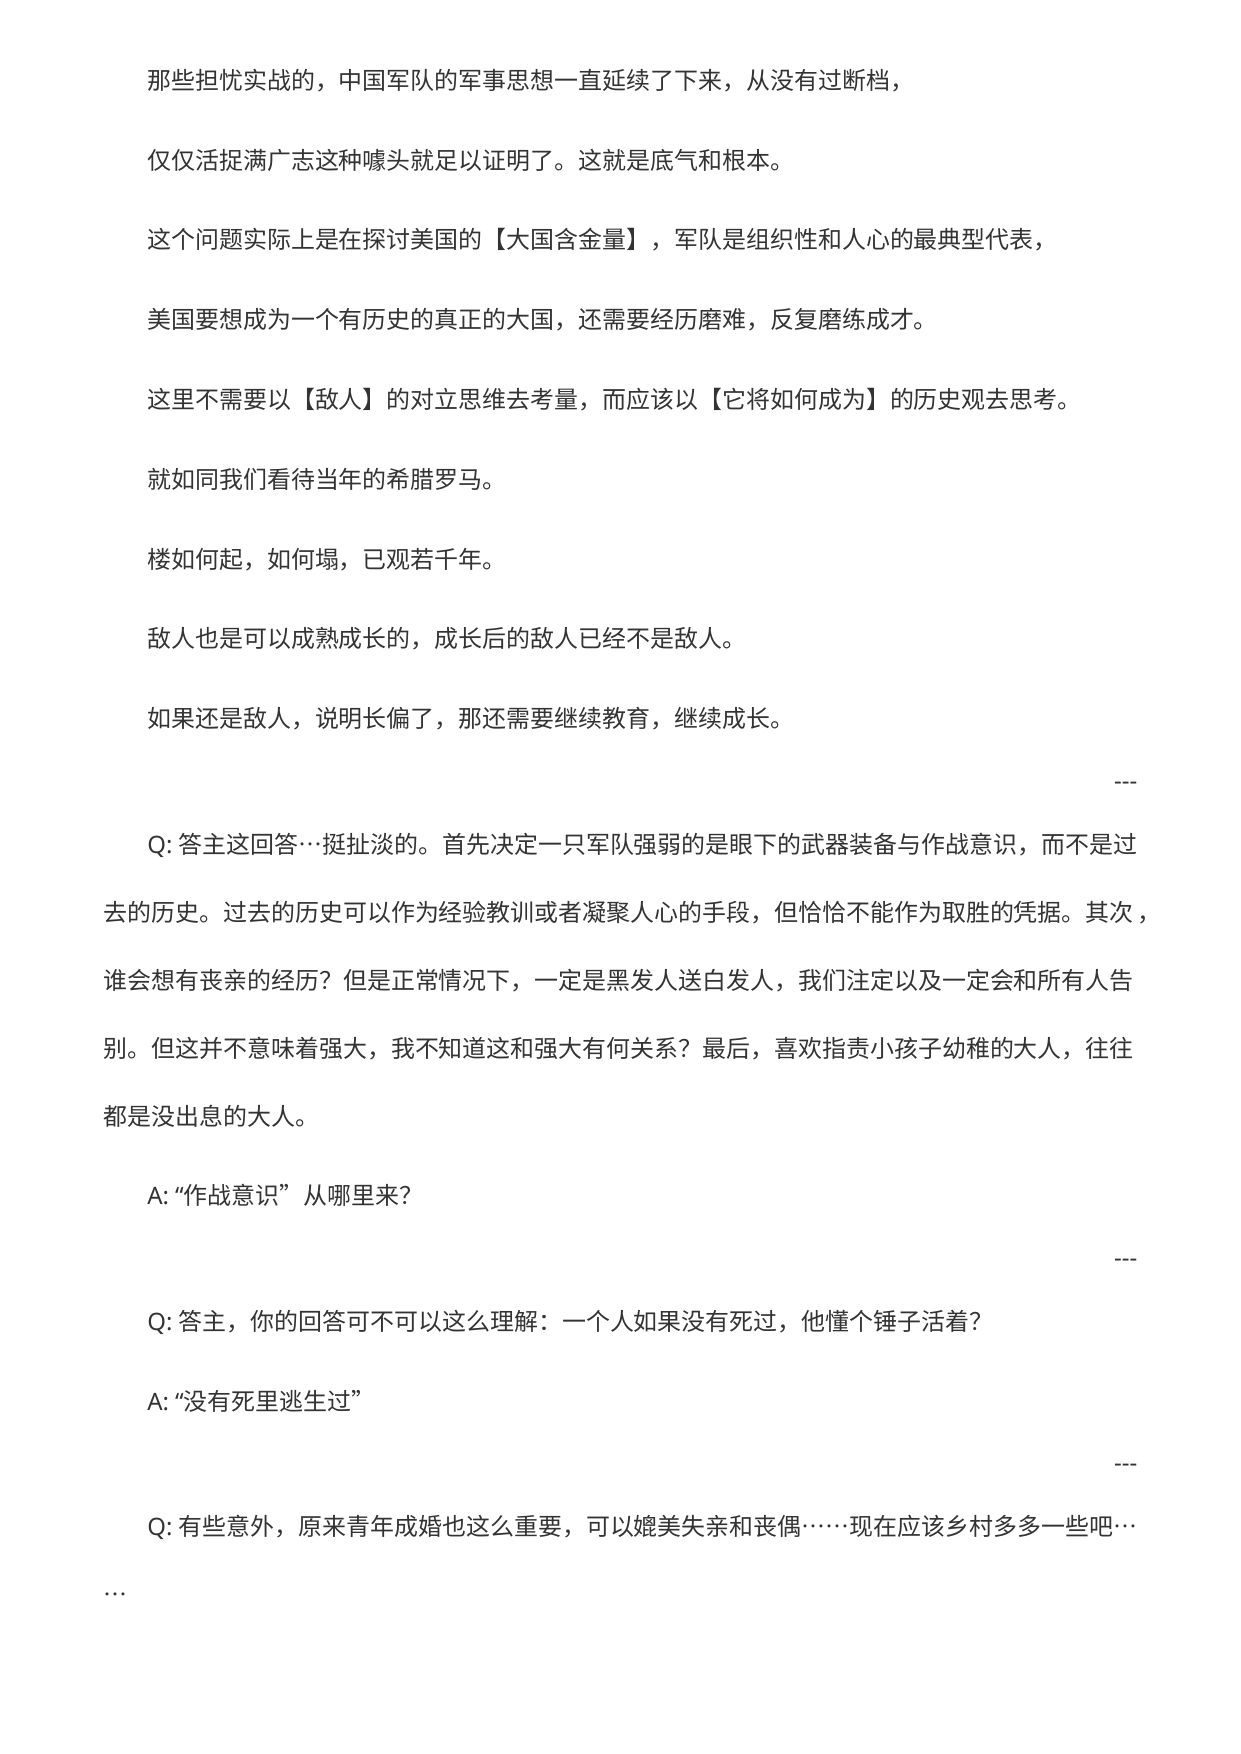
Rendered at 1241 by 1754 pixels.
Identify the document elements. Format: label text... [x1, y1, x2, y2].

text 仅仅活捉满广志这种噱头就足以证明了。这就是底气和根本。 [103, 125, 1137, 193]
text A: “没有死里逃生过” [103, 1366, 1137, 1434]
text 美国要想成为一个有历史的真正的大国，还需要经历磨难，反复磨练成才。 [103, 284, 1137, 352]
text --- [103, 1446, 1137, 1479]
text 敌人也是可以成熟成长的，成长后的敌人已经不是敌人。 [103, 603, 1137, 671]
text --- [103, 1240, 1137, 1274]
text Q: 有些意外，原来青年成婚也这么重要，可以媲美失亲和丧偶……现在应该乡村多多一些吧…… [103, 1491, 1137, 1627]
text 就如同我们看待当年的希腊罗马。 [103, 444, 1137, 512]
text 这里不需要以【敌人】的对立思维去考量，而应该以【它将如何成为】的历史观去思考。 [103, 364, 1137, 432]
text 如果还是敌人，说明长偏了，那还需要继续教育，继续成长。 [103, 683, 1137, 751]
text A: “作战意识”从哪里来？ [103, 1160, 1137, 1228]
text 那些担忧实战的，中国军队的军事思想一直延续了下来，从没有过断档， [103, 45, 1137, 113]
text 这个问题实际上是在探讨美国的【大国含金量】，军队是组织性和人心的最典型代表， [103, 204, 1137, 272]
text --- [103, 763, 1137, 797]
text 楼如何起，如何塌，已观若千年。 [103, 524, 1137, 592]
text Q: 答主，你的回答可不可以这么理解：一个人如果没有死过，他懂个锤子活着？ [103, 1286, 1137, 1354]
text Q: 答主这回答…挺扯淡的。首先决定一只军队强弱的是眼下的武器装备与作战意识，而不是过去的历史。过去的历史可以作为经验教训或者凝聚人心的手段，但恰恰不能作为取胜的凭据。其次，谁会想有丧亲的经历？但是正常情况下，一定是黑发人送白发人，我们注定以及一定会和所有人告别。但这并不意味着强大，我不知道这和强大有何关系？最后，喜欢指责小孩子幼稚的大人，往往都是没出息的大人。 [103, 809, 1137, 1148]
